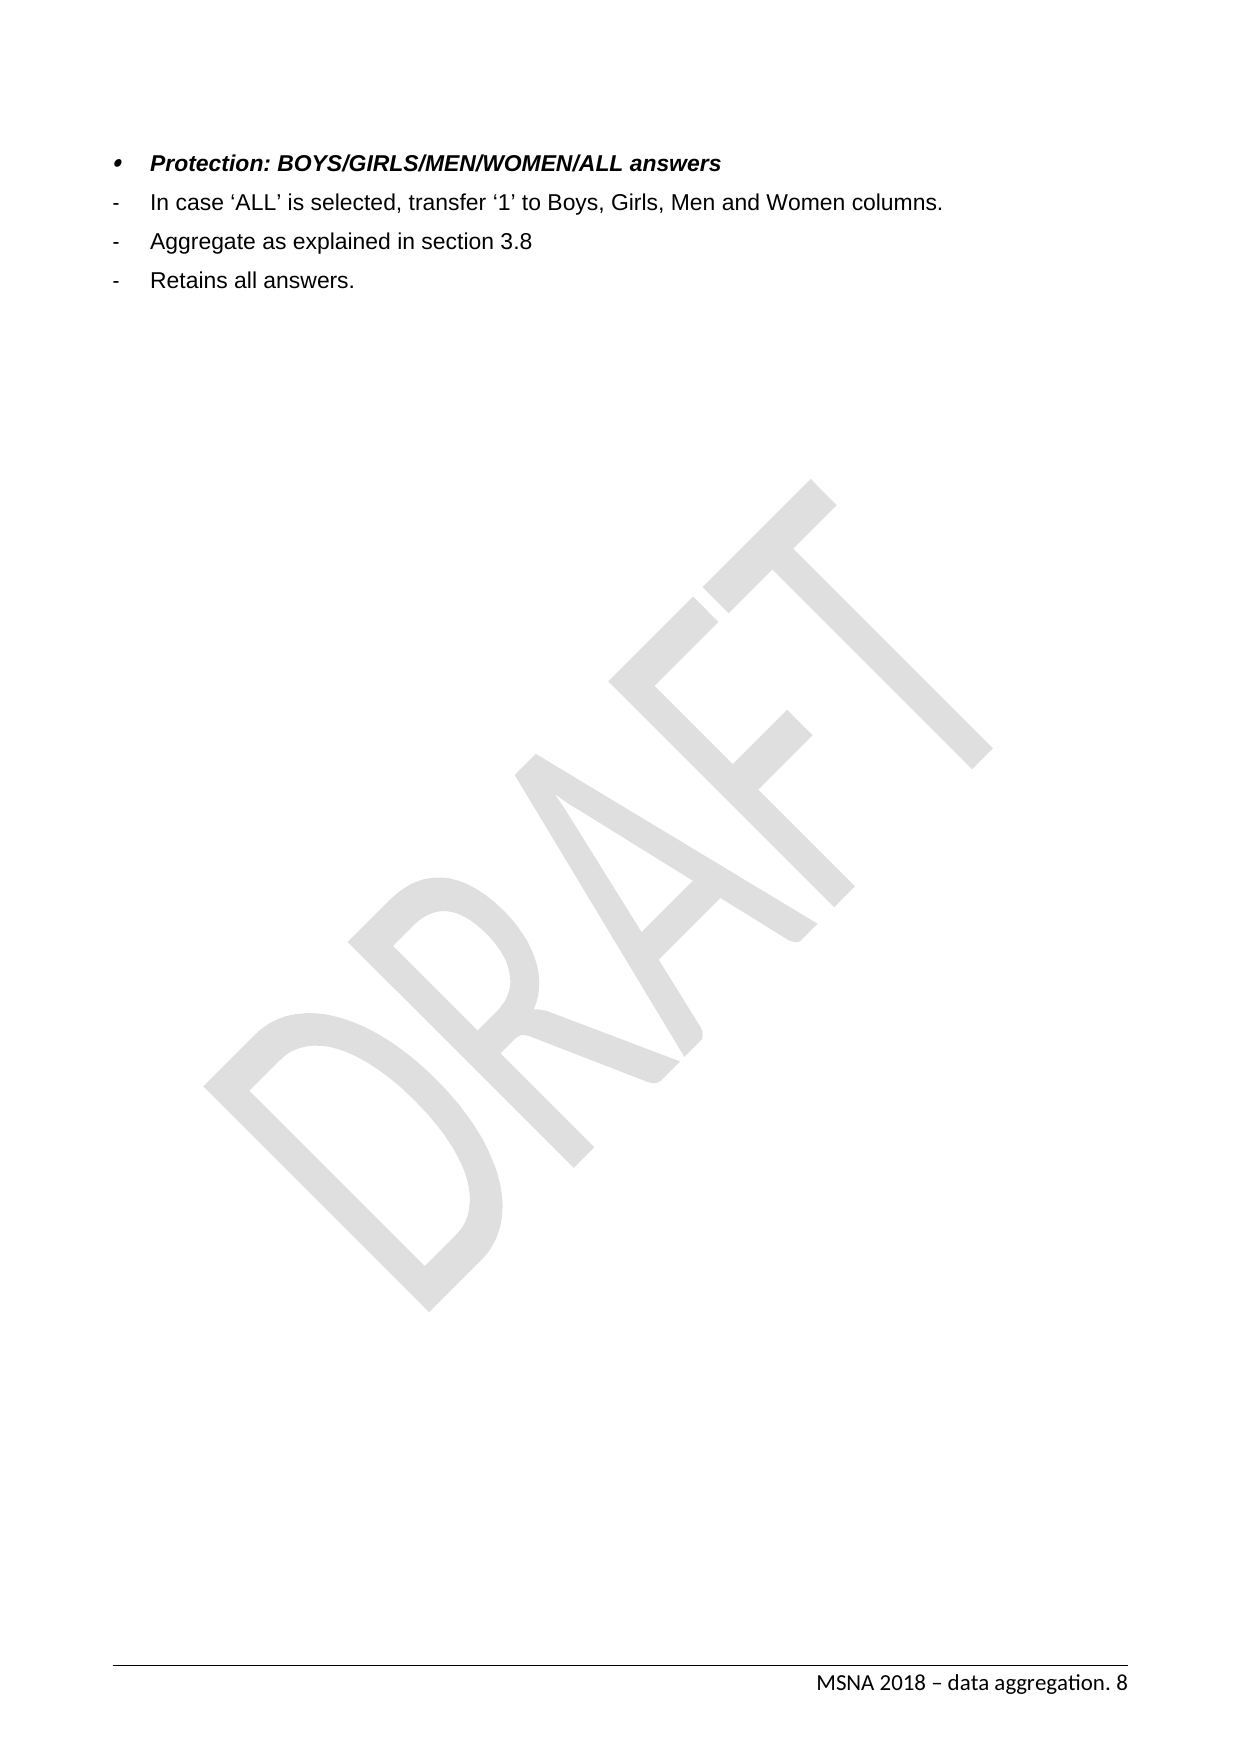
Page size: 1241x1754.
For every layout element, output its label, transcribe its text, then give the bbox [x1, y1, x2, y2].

subtitle Retains all answers. [112, 267, 1128, 293]
subtitle Protection: BOYS/GIRLS/MEN/WOMEN/ALL answers [112, 150, 1128, 176]
subtitle In case ‘ALL’ is selected, transfer ‘1’ to Boys, Girls, Men and Women columns. [112, 189, 1128, 215]
subtitle Aggregate as explained in section 3.8 [112, 228, 1128, 254]
